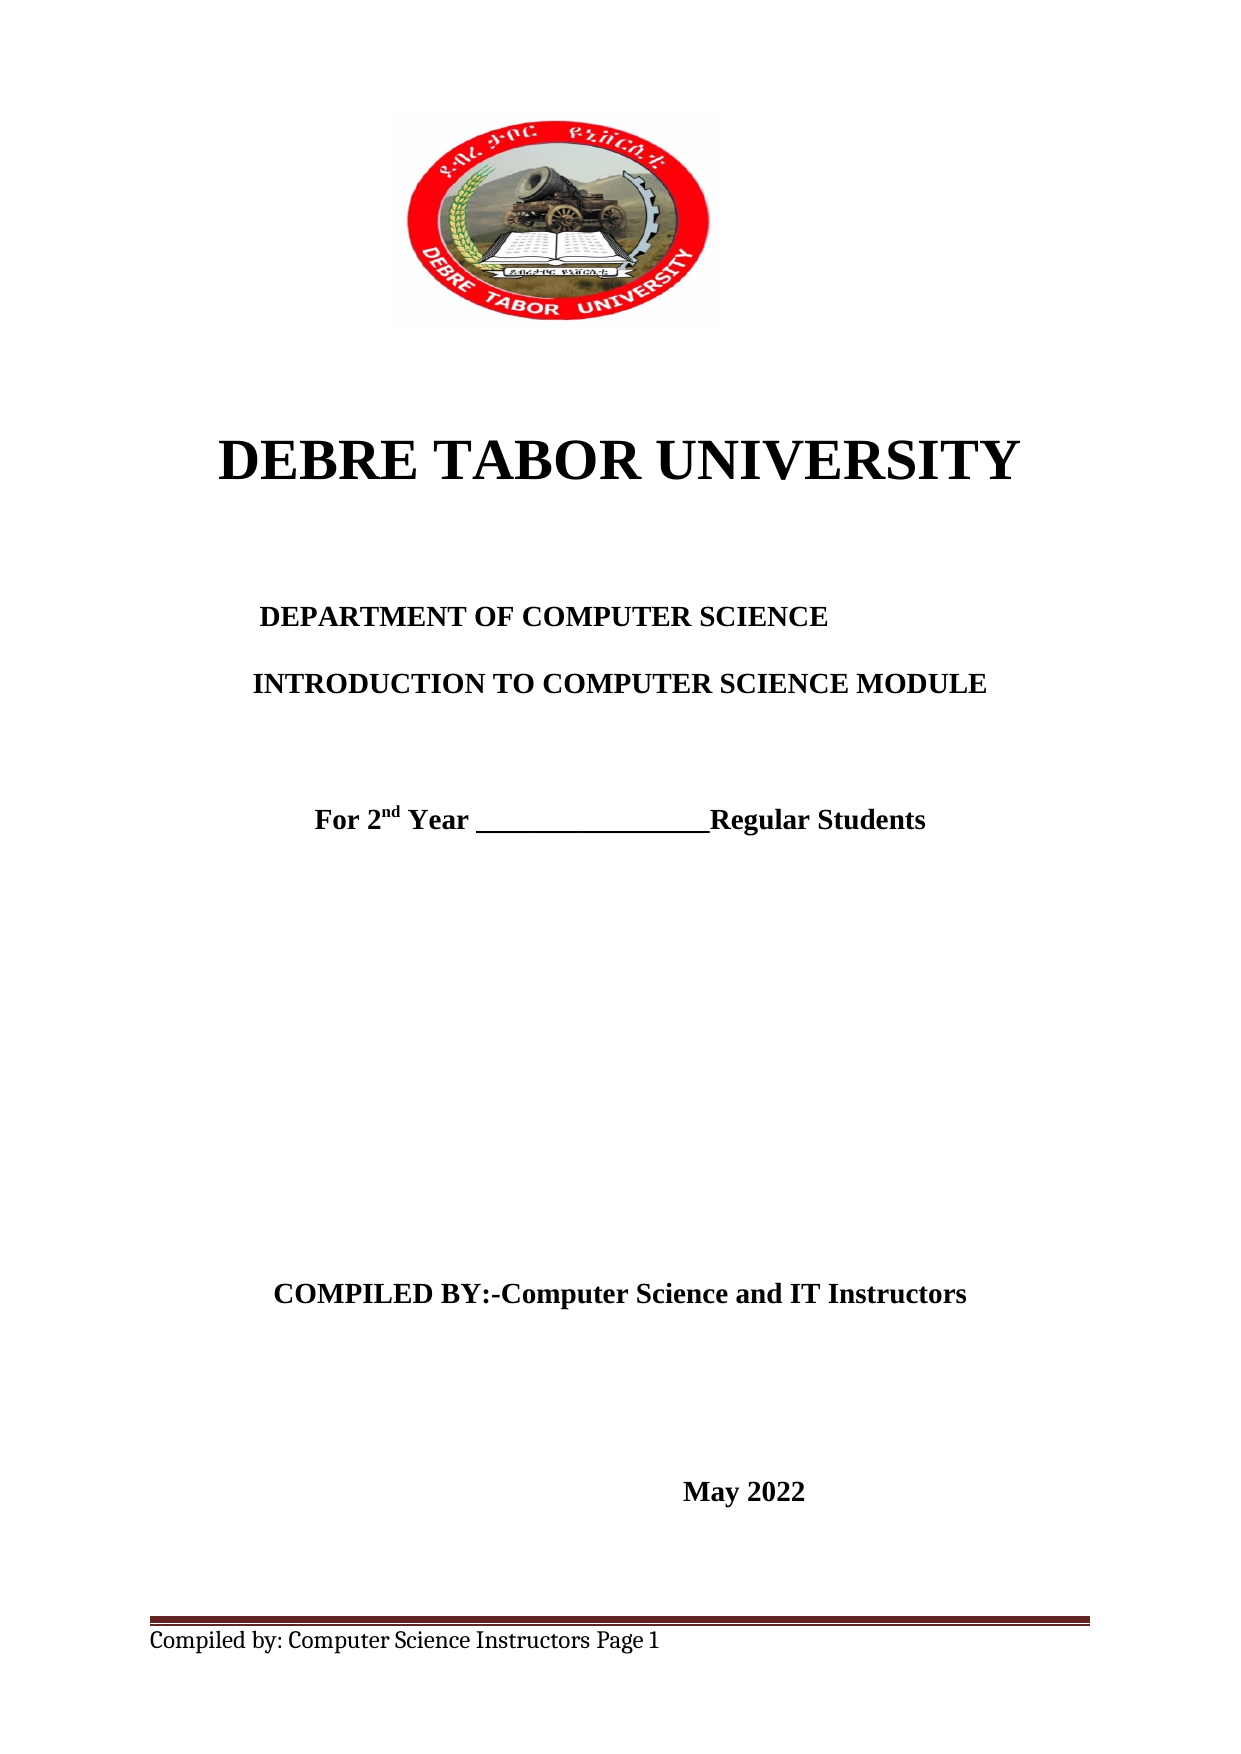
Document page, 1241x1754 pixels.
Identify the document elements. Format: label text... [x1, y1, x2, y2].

text DEBRE TABOR UNIVERSITY [150, 425, 1090, 492]
text COMPILED BY:-Computer Science and IT Instructors [150, 1276, 1090, 1309]
text May 2022 [150, 1474, 1090, 1508]
text DEPARTMENT OF COMPUTER SCIENCE [150, 599, 1090, 632]
text For 2nd Year ________________Regular Students [150, 802, 1090, 835]
picture [393, 111, 722, 329]
text INTRODUCTION TO COMPUTER SCIENCE MODULE [150, 666, 1090, 700]
